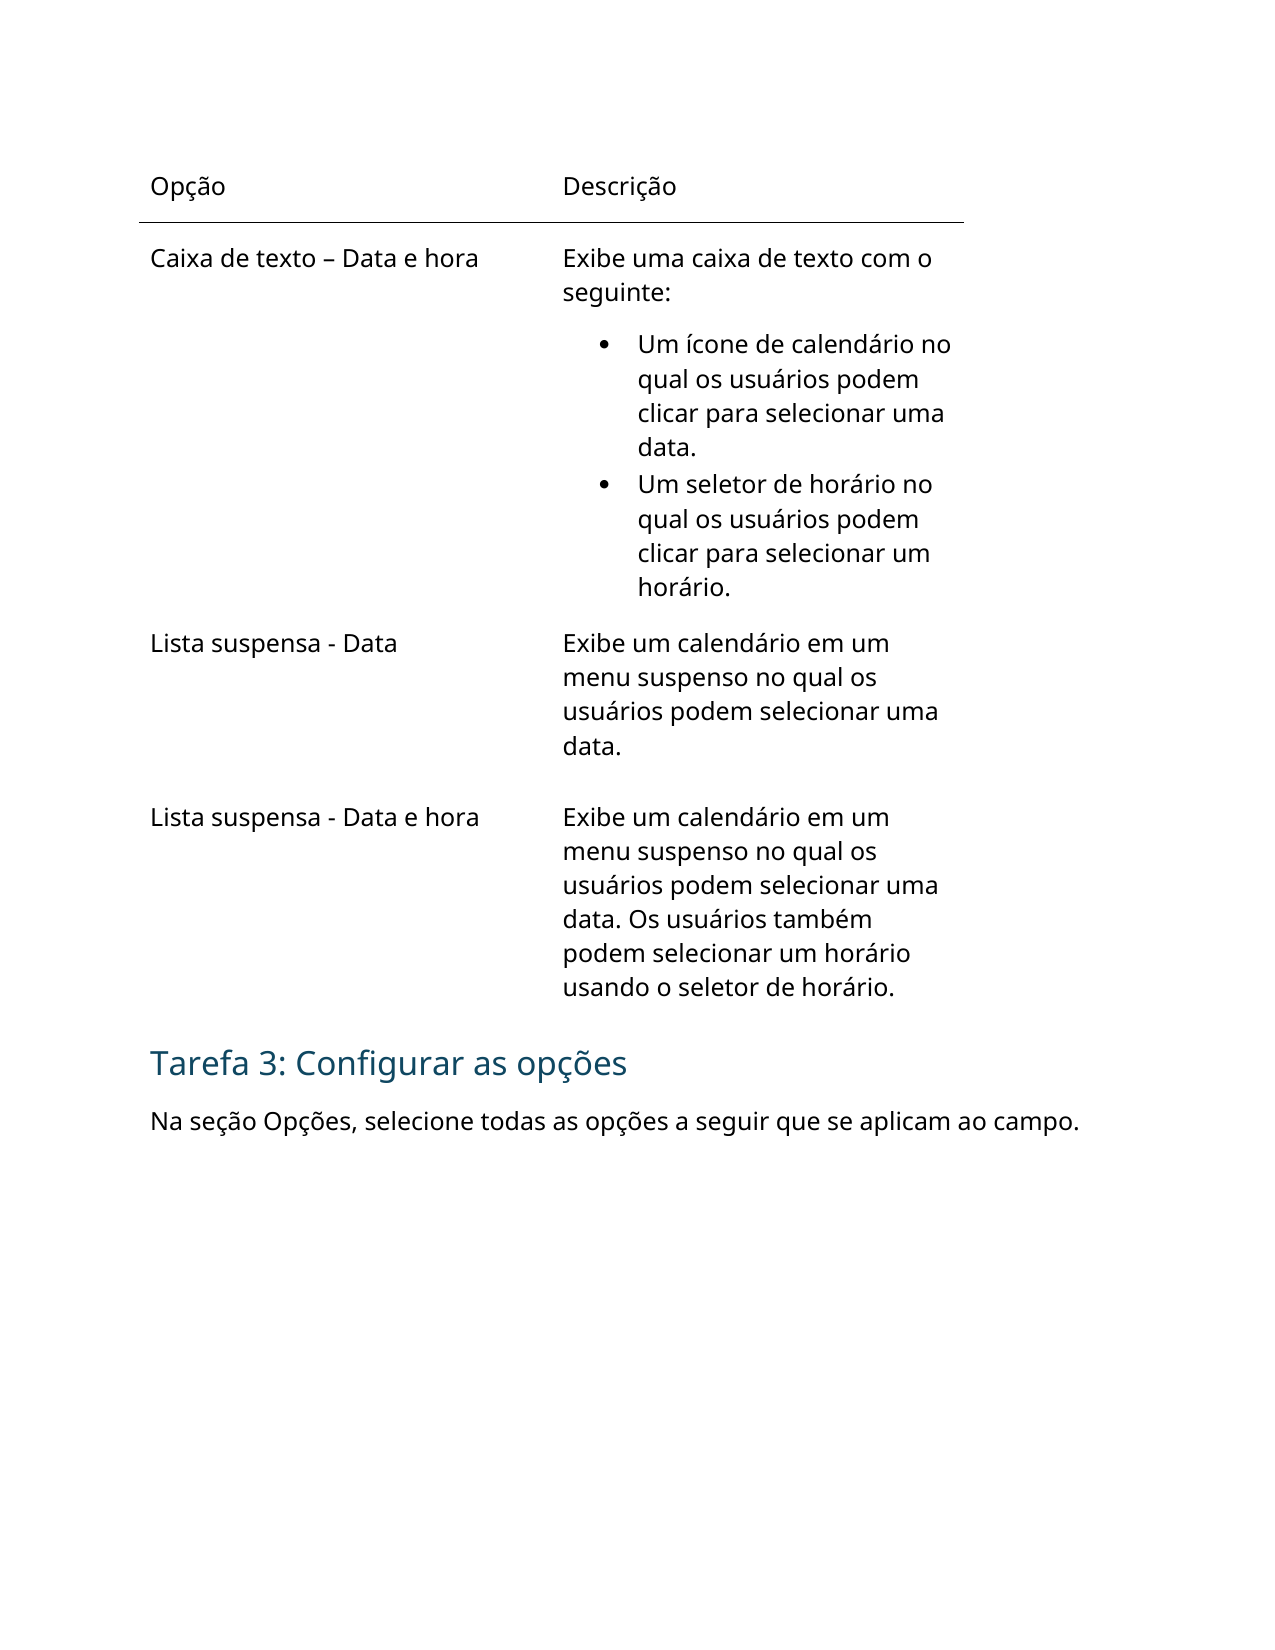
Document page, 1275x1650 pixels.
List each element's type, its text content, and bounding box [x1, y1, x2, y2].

table_cell Lista suspensa - Data [139, 607, 551, 781]
table_cell Exibe uma caixa de texto com o seguinte: Um ícone de calendário no qual os usuários podem clicar para selecionar uma data. Um seletor de horário no qual os usuários podem clicar para selecionar um horário. [551, 223, 964, 607]
table_cell Caixa de texto – Data e hora [139, 223, 551, 607]
table_cell Exibe um calendário em um menu suspenso no qual os usuários podem selecionar uma data. [551, 607, 964, 781]
table_cell Lista suspensa - Data e hora [139, 781, 551, 1023]
table_header Descrição [551, 150, 964, 222]
table_cell Exibe um calendário em um menu suspenso no qual os usuários podem selecionar uma data. Os usuários também podem selecionar um horário usando o seletor de horário. [551, 781, 964, 1023]
text Na seção Opções, selecione todas as opções a seguir que se aplicam ao campo. [150, 1104, 1125, 1138]
subtitle Tarefa 3: Configurar as opções [150, 1039, 1125, 1085]
table_header Opção [139, 150, 551, 222]
